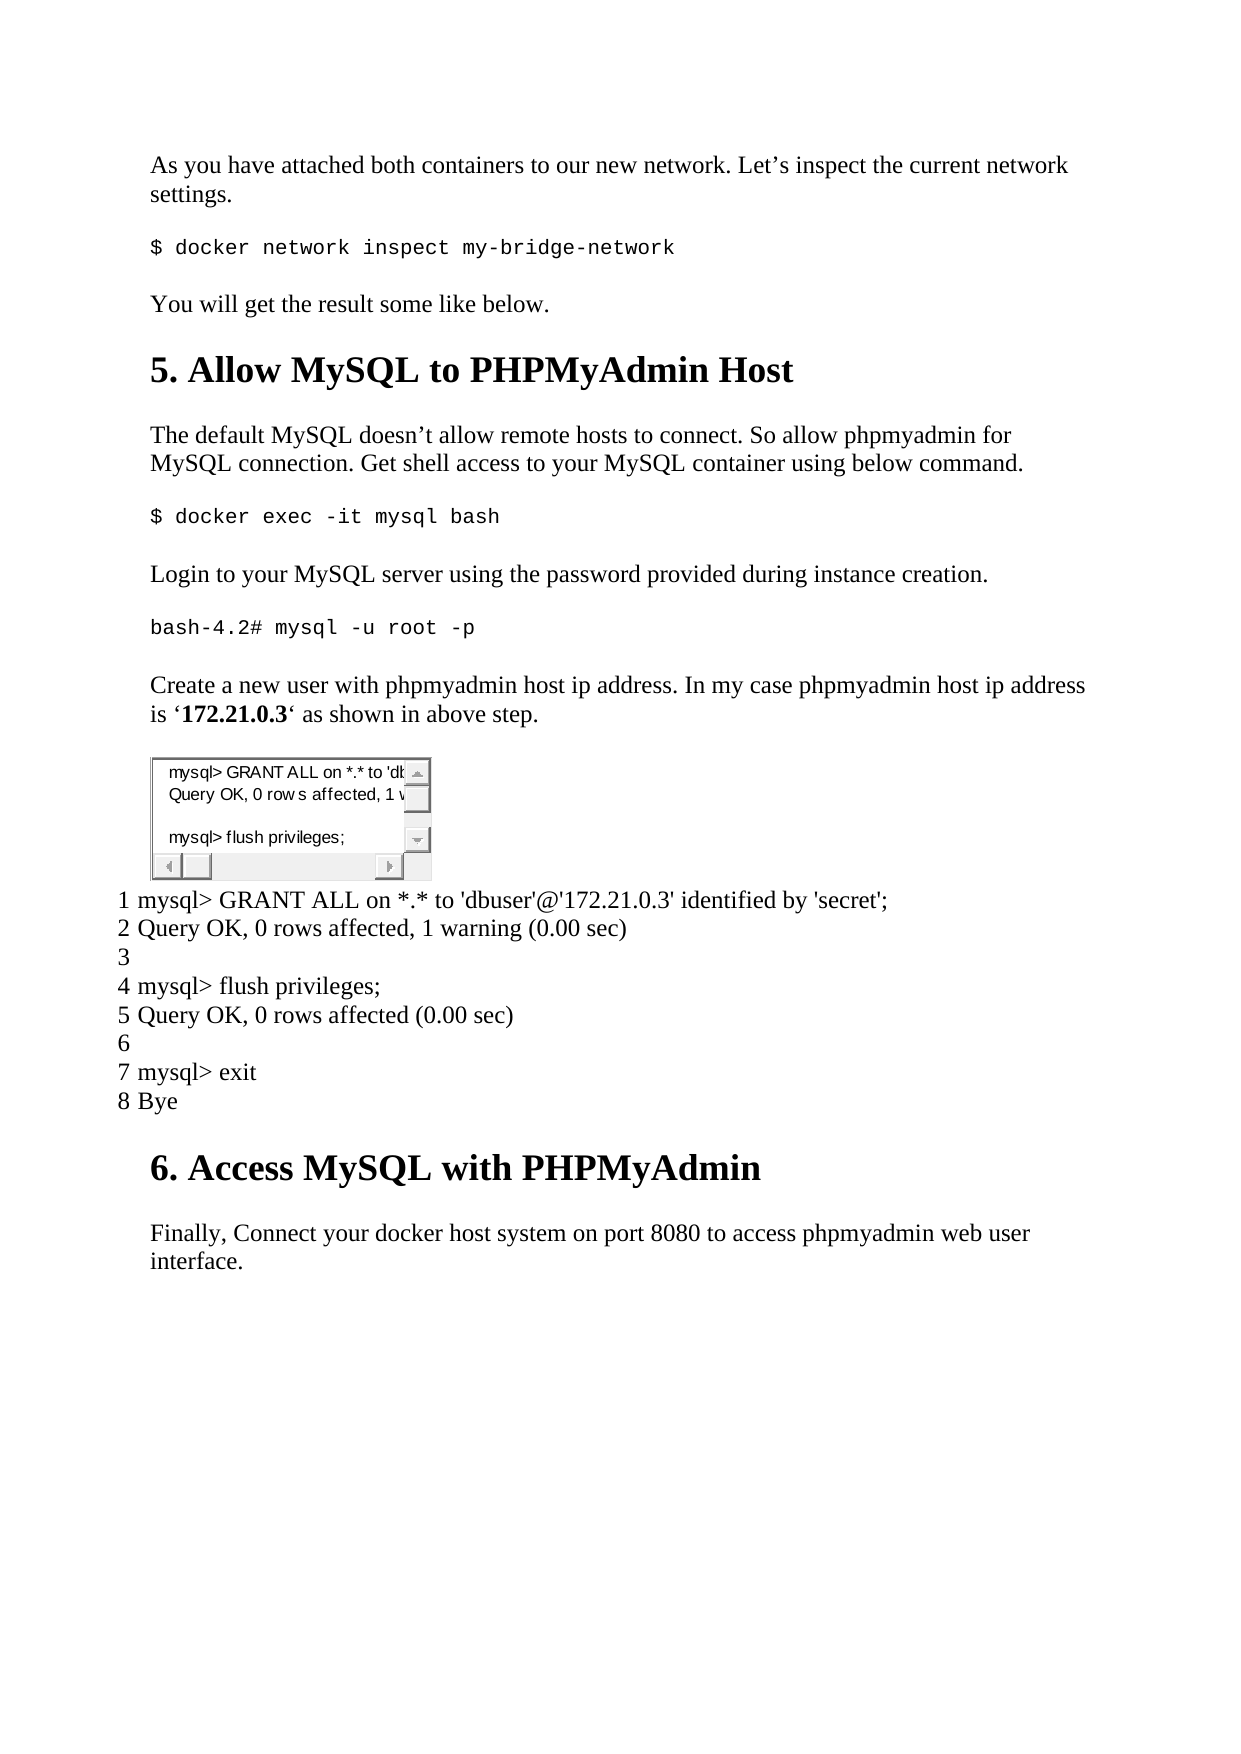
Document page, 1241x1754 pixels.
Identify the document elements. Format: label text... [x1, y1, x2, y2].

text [150, 237, 1090, 260]
text Finally, Connect your docker host system on port 8080 to access phpmyadmin web user interface. [150, 1218, 1090, 1275]
text You will get the result some like below. [150, 289, 1090, 318]
text bash-4.2# mysql -u root -p [150, 617, 1090, 641]
table_header 1 2 3 4 5 6 7 8 [116, 883, 136, 1116]
text $ docker exec -it mysql bash [150, 506, 1090, 530]
text 6. Access MySQL with PHPMyAdmin [150, 1145, 1090, 1188]
table_header mysql> GRANT ALL on *.* to 'dbuser'@'172.21.0.3' identified by 'secret'; Query OK, 0 rows affected, 1 warning (0.00 sec) mysql> flush privileges; Query OK, 0 rows affected (0.00 sec) mysql> exit Bye [136, 883, 895, 1116]
text Login to your MySQL server using the password provided during instance creation. [150, 559, 1090, 588]
text Create a new user with phpmyadmin host ip address. In my case phpmyadmin host ip address is ‘172.21.0.3‘ as shown in above step. [150, 670, 1090, 727]
text The default MySQL doesn’t allow remote hosts to connect. So allow phpmyadmin for MySQL connection. Get shell access to your MySQL container using below command. [150, 420, 1090, 477]
text 5. Allow MySQL to PHPMyAdmin Host [150, 347, 1090, 391]
text As you have attached both containers to our new network. Let’s inspect the current network settings. [150, 150, 1090, 207]
